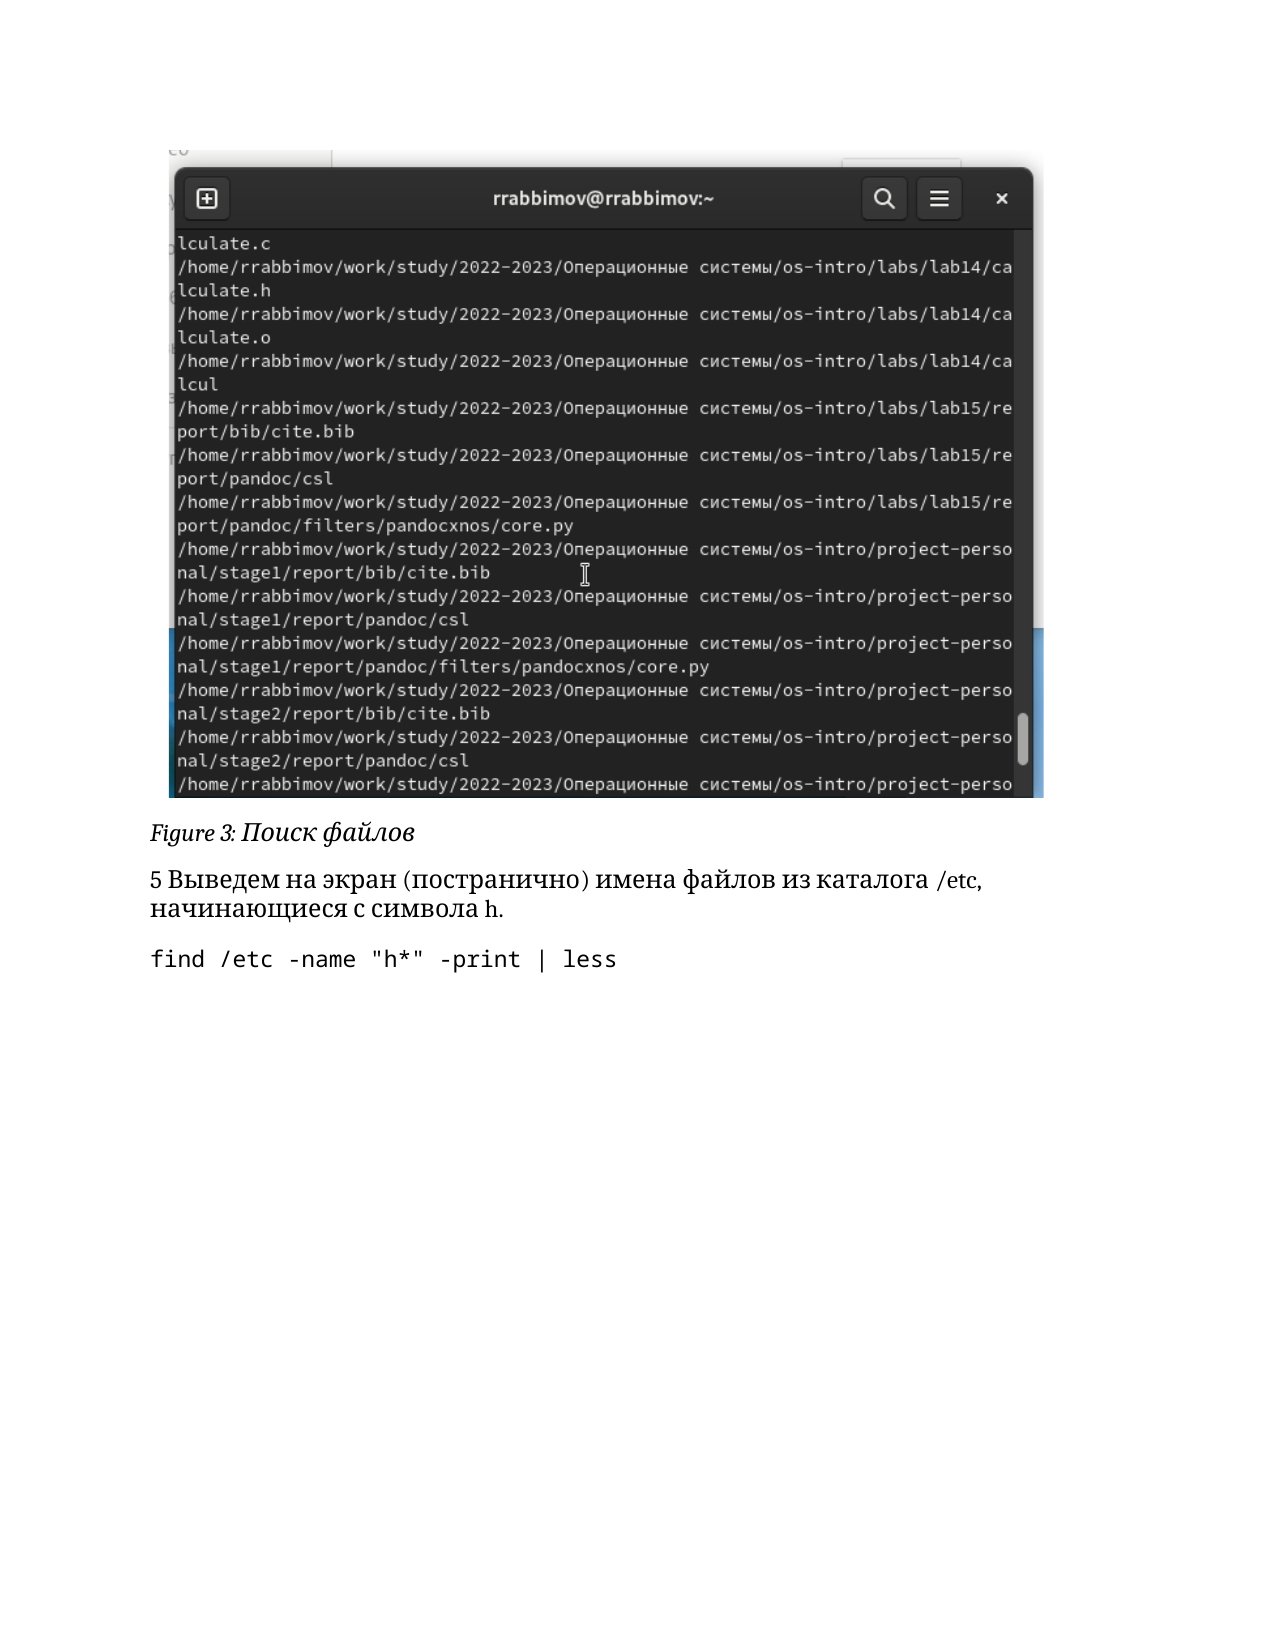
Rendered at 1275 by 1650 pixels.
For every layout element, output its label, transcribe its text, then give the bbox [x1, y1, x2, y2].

picture [168, 150, 1044, 798]
text Figure 3: Поиск файлов [150, 819, 1125, 848]
text 5 Выведем на экран (постранично) имена файлов из каталога /etc, начинающиеся с символа h. [150, 866, 1125, 924]
text find /etc -name "h*" -print | less [150, 943, 1125, 974]
